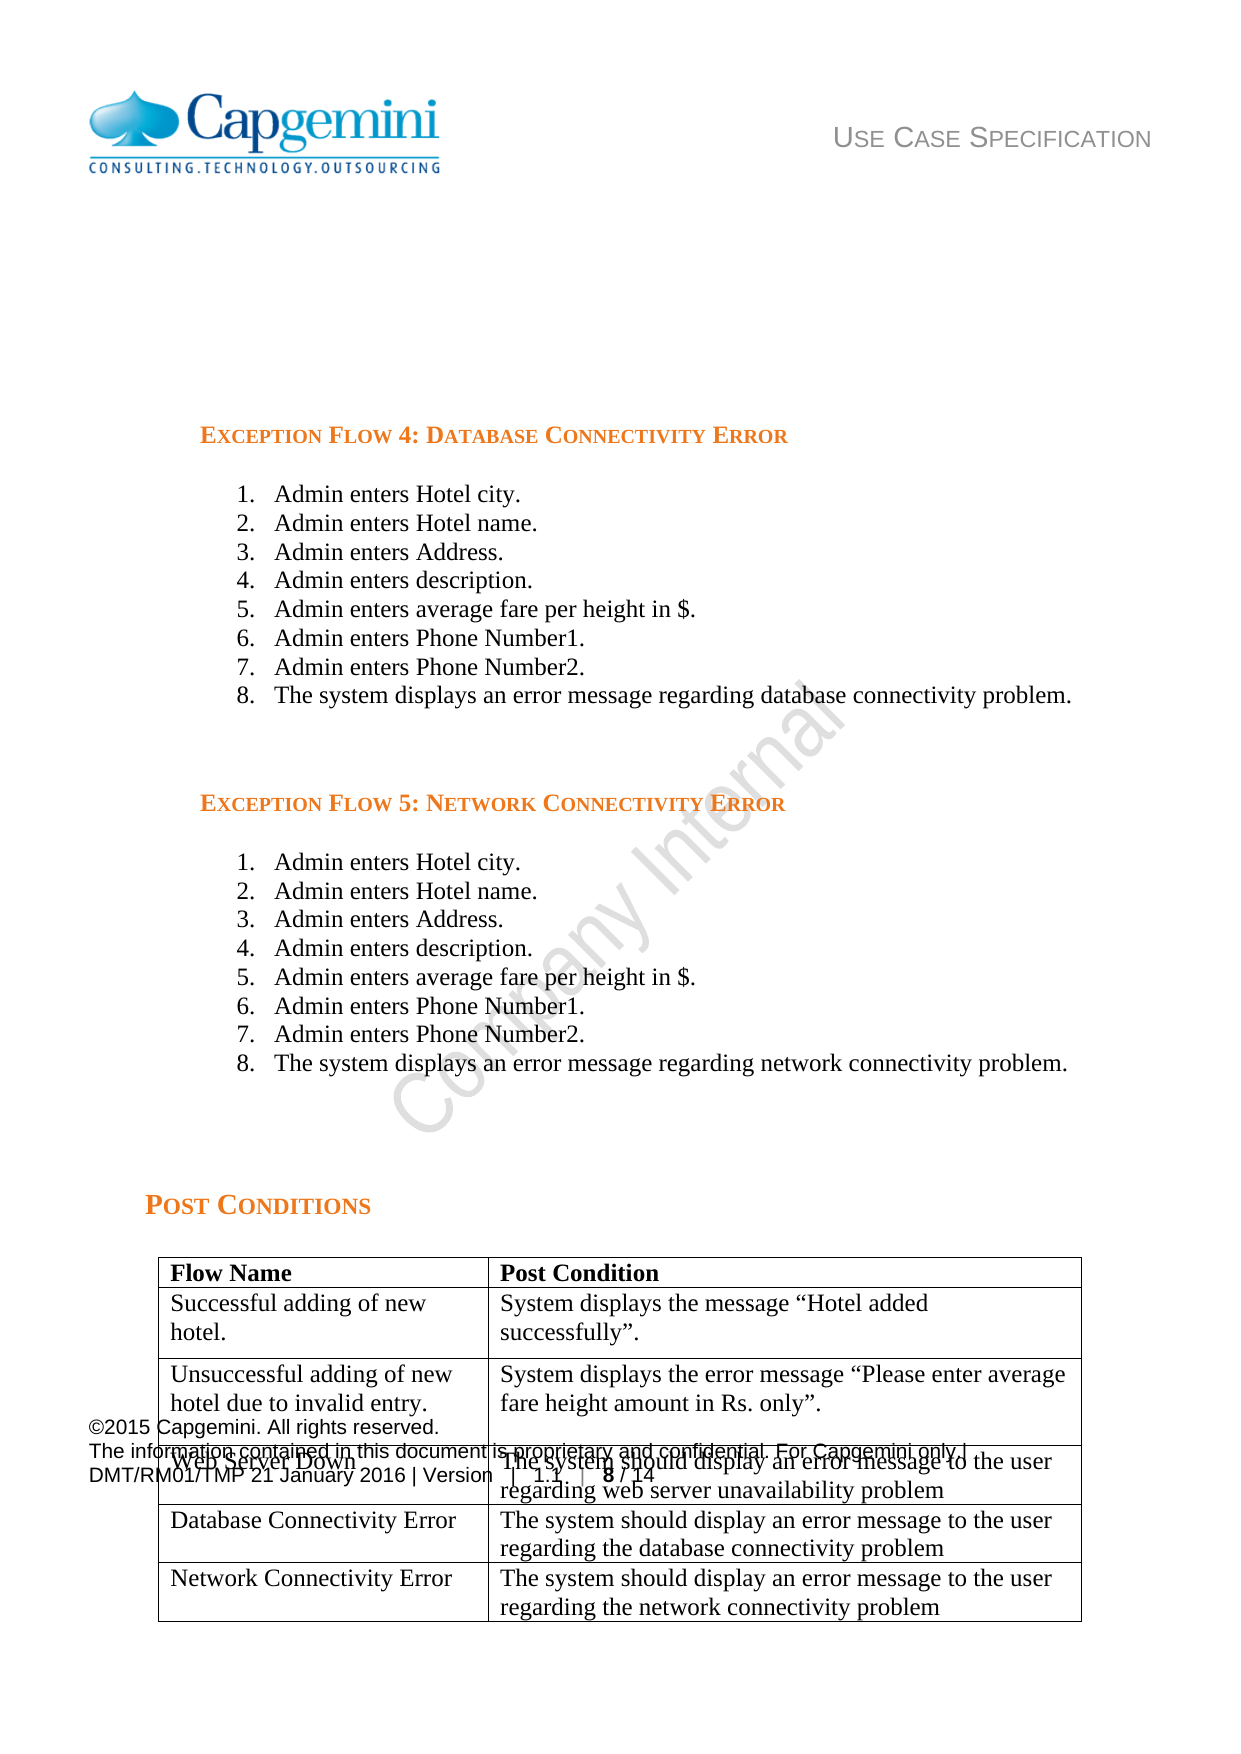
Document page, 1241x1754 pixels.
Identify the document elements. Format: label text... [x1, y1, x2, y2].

table_header Flow Name [159, 1258, 488, 1287]
table_cell Successful adding of new hotel. [159, 1288, 488, 1358]
picture [87, 89, 443, 177]
subtitle Exception Flow 4: Database Connectivity Error [154, 420, 1152, 449]
subtitle Exception Flow 5: Network Connectivity Error [154, 788, 1152, 817]
list Admin enters average fare per height in $. [236, 594, 1152, 623]
list Admin enters Phone Number1. [236, 991, 1152, 1019]
table_cell System displays the message “Hotel added successfully”. [489, 1288, 1081, 1358]
table_cell The system should display an error message to the user regarding web server unavailability problem [489, 1446, 1081, 1504]
table_cell Web Server Down [159, 1446, 488, 1504]
list Admin enters average fare per height in $. [236, 962, 1152, 991]
list Admin enters Hotel city. [236, 479, 1152, 508]
list The system displays an error message regarding database connectivity problem. [236, 680, 1152, 709]
table_cell Unsuccessful adding of new hotel due to invalid entry. [159, 1359, 488, 1445]
list Admin enters Address. [236, 537, 1152, 565]
list Admin enters Phone Number2. [236, 652, 1152, 680]
table_cell The system should display an error message to the user regarding the network connectivity problem [489, 1563, 1081, 1621]
list Admin enters description. [236, 933, 1152, 962]
list Admin enters Hotel name. [236, 876, 1152, 904]
table_cell Database Connectivity Error [159, 1505, 488, 1562]
list Admin enters Hotel city. [236, 847, 1152, 876]
list Admin enters Phone Number2. [236, 1019, 1152, 1048]
subtitle Post Conditions [145, 1187, 1152, 1221]
list The system displays an error message regarding network connectivity problem. [236, 1048, 1152, 1077]
list Admin enters description. [236, 565, 1152, 594]
table_header Post Condition [489, 1258, 1081, 1287]
list Admin enters Phone Number1. [236, 623, 1152, 652]
list Admin enters Hotel name. [236, 508, 1152, 537]
table_cell Network Connectivity Error [159, 1563, 488, 1621]
table_cell The system should display an error message to the user regarding the database connectivity problem [489, 1505, 1081, 1562]
list Admin enters Address. [236, 904, 1152, 933]
table_cell System displays the error message “Please enter average fare height amount in Rs. only”. [489, 1359, 1081, 1445]
